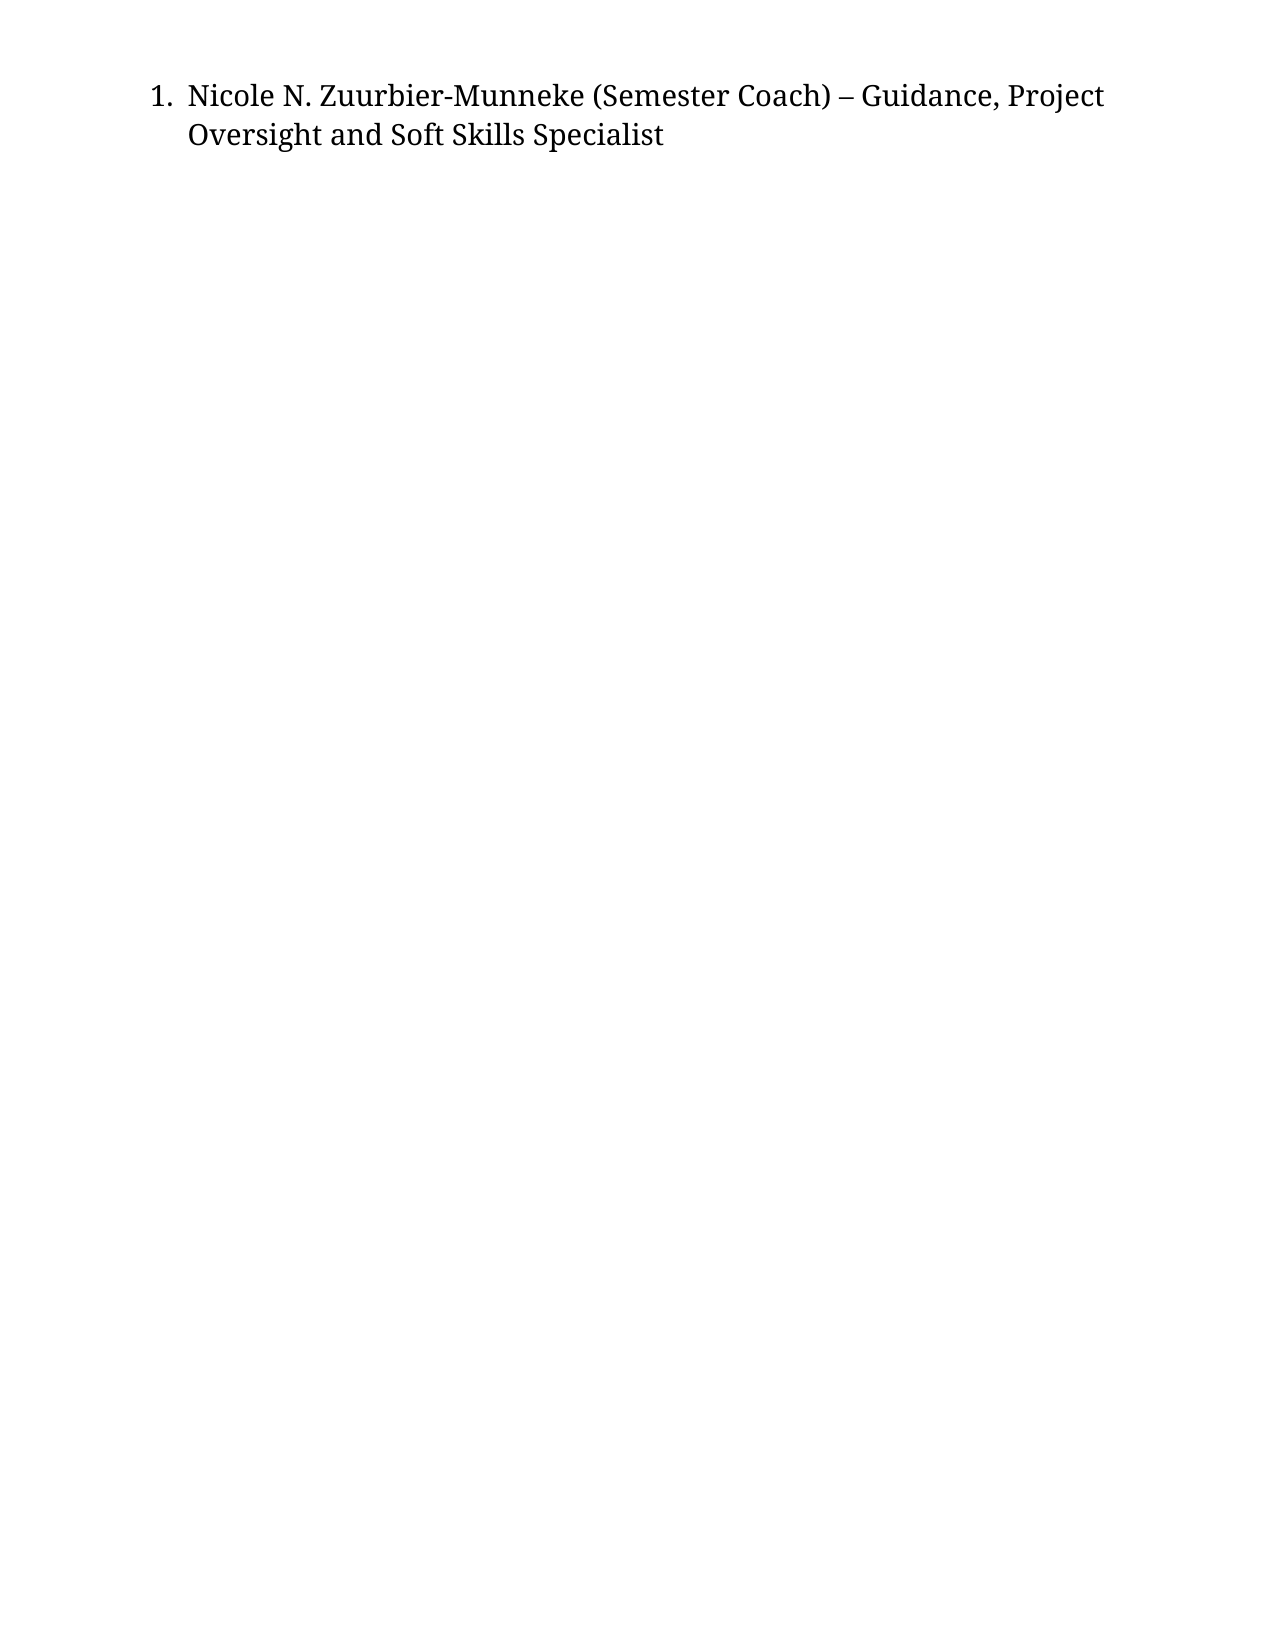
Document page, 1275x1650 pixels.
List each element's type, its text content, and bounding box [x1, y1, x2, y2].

list Nicole N. Zuurbier-Munneke (Semester Coach) – Guidance, Project Oversight and Soft Skills Specialist [150, 75, 1200, 154]
